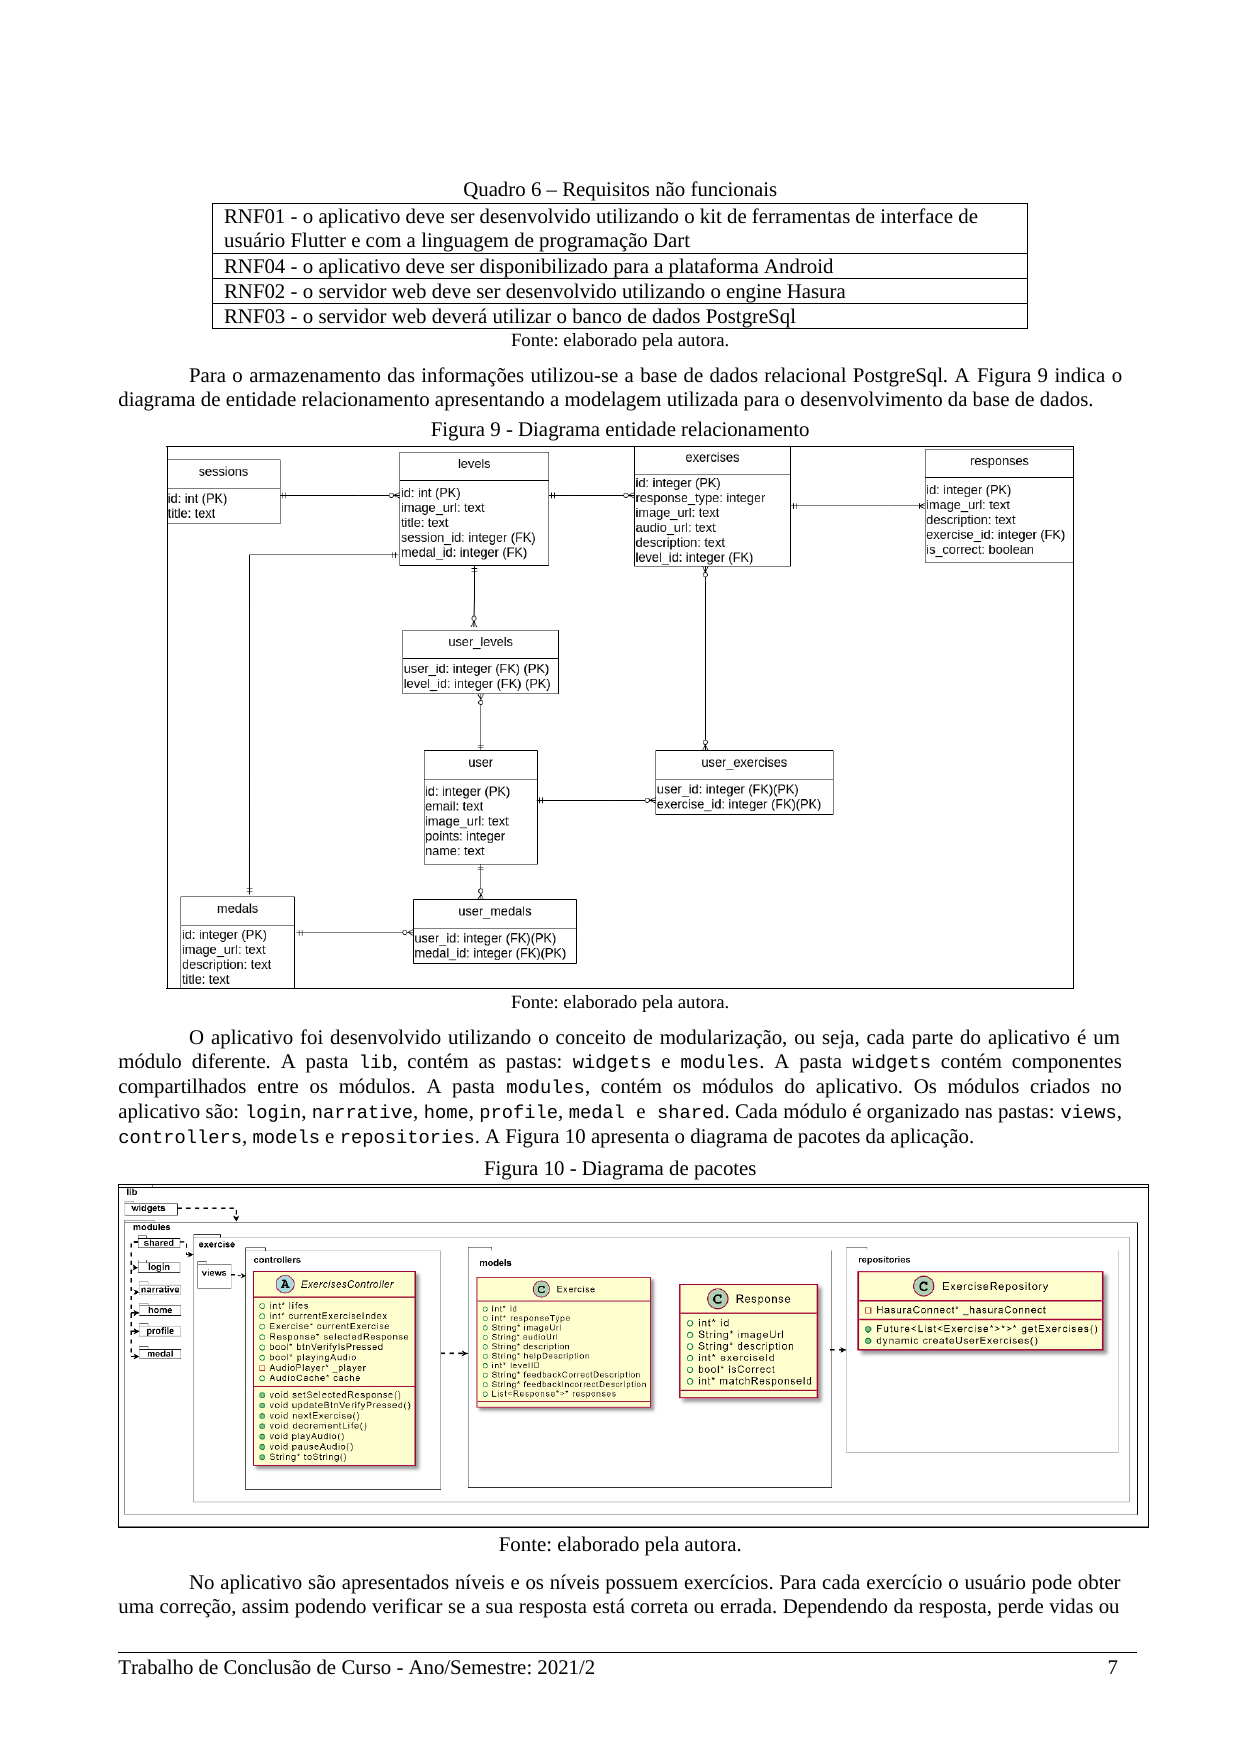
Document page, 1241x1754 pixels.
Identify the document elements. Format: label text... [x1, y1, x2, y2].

text Fonte: elaborado pela autora. [118, 1532, 1122, 1556]
picture [168, 447, 1073, 988]
table_header RNF01 - o aplicativo deve ser desenvolvido utilizando o kit de ferramentas de interface de usuário Flutter e com a linguagem de programação Dart [213, 204, 1027, 252]
text Fonte: elaborado pela autora. [118, 991, 1122, 1012]
text Para o armazenamento das informações utilizou-se a base de dados relacional PostgreSql. A Figura 9 indica o diagrama de entidade relacionamento apresentando a modelagem utilizada para o desenvolvimento da base de dados. [118, 363, 1122, 411]
text Figura 10 - Diagrama de pacotes [118, 1156, 1122, 1180]
text Quadro 6 – Requisitos não funcionais [118, 177, 1122, 201]
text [118, 1570, 1122, 1618]
text Figura 9 - Diagrama entidade relacionamento [118, 417, 1122, 441]
picture [119, 1185, 1148, 1527]
table_cell RNF03 - o servidor web deverá utilizar o banco de dados PostgreSql [213, 304, 1027, 328]
text O aplicativo foi desenvolvido utilizando o conceito de modularização, ou seja, cada parte do aplicativo é um módulo diferente. A pasta lib, contém as pastas: widgets e modules. A pasta widgets contém componentes compartilhados entre os módulos. A pasta modules, contém os módulos do aplicativo. Os módulos criados no aplicativo são: login, narrative, home, profile, medal e shared. Cada módulo é organizado nas pastas: views, controllers, models e repositories. A Figura 10 apresenta o diagrama de pacotes da aplicação. [118, 1025, 1122, 1149]
text Fonte: elaborado pela autora. [118, 329, 1122, 350]
table_cell RNF02 - o servidor web deve ser desenvolvido utilizando o engine Hasura [213, 279, 1027, 303]
table_cell RNF04 - o aplicativo deve ser disponibilizado para a plataforma Android [213, 254, 1027, 278]
